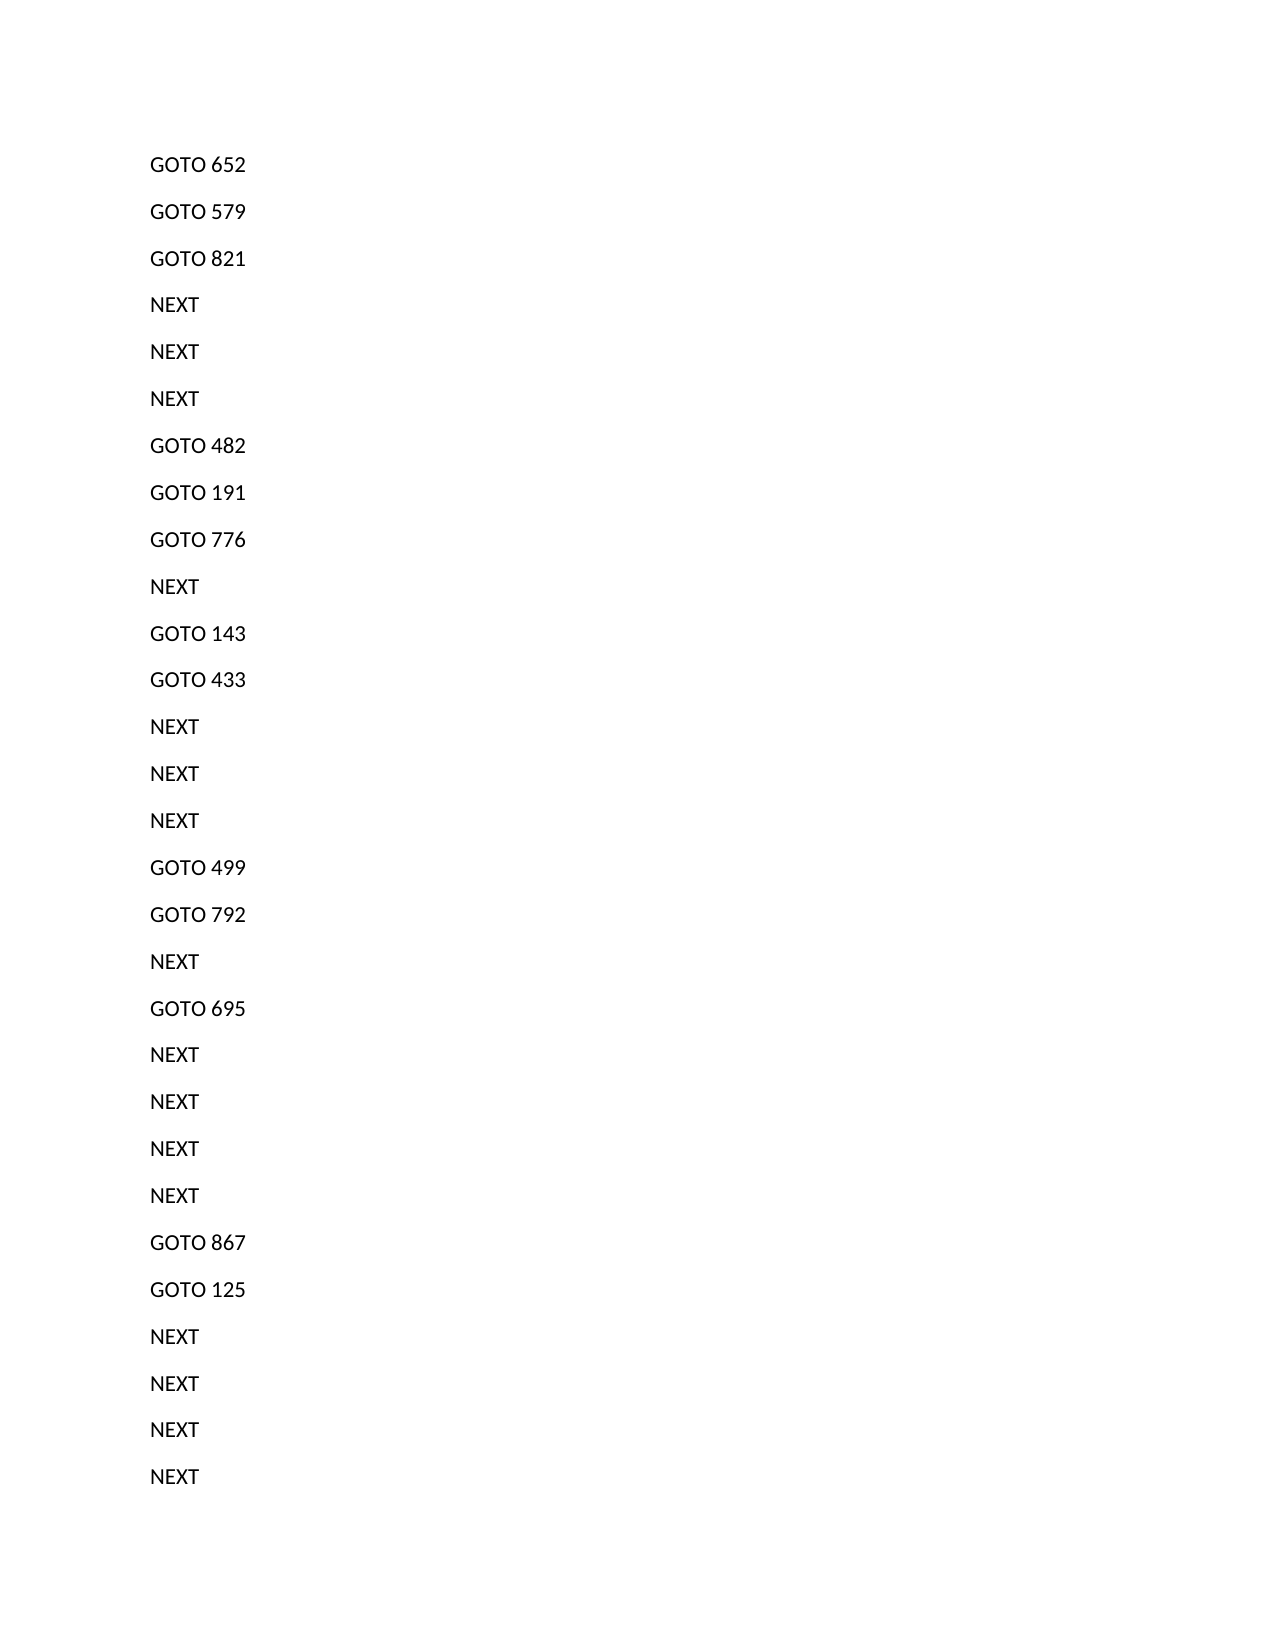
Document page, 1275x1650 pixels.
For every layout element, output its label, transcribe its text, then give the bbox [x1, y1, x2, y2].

text GOTO 652 [150, 150, 1125, 178]
text NEXT [150, 1041, 1125, 1069]
text NEXT [150, 1416, 1125, 1444]
text GOTO 695 [150, 994, 1125, 1022]
text GOTO 433 [150, 666, 1125, 694]
text GOTO 143 [150, 619, 1125, 647]
text NEXT [150, 1322, 1125, 1350]
text NEXT [150, 806, 1125, 834]
text GOTO 482 [150, 431, 1125, 459]
text GOTO 579 [150, 197, 1125, 225]
text NEXT [150, 384, 1125, 412]
text GOTO 821 [150, 244, 1125, 272]
text GOTO 191 [150, 478, 1125, 506]
text NEXT [150, 1087, 1125, 1116]
text GOTO 867 [150, 1228, 1125, 1256]
text GOTO 125 [150, 1275, 1125, 1303]
text NEXT [150, 291, 1125, 319]
text NEXT [150, 1369, 1125, 1397]
text NEXT [150, 1134, 1125, 1162]
text NEXT [150, 1462, 1125, 1491]
text NEXT [150, 947, 1125, 975]
text GOTO 499 [150, 853, 1125, 881]
text NEXT [150, 572, 1125, 600]
text GOTO 776 [150, 525, 1125, 553]
text GOTO 792 [150, 900, 1125, 928]
text NEXT [150, 759, 1125, 787]
text NEXT [150, 337, 1125, 366]
text NEXT [150, 1181, 1125, 1209]
text NEXT [150, 712, 1125, 741]
